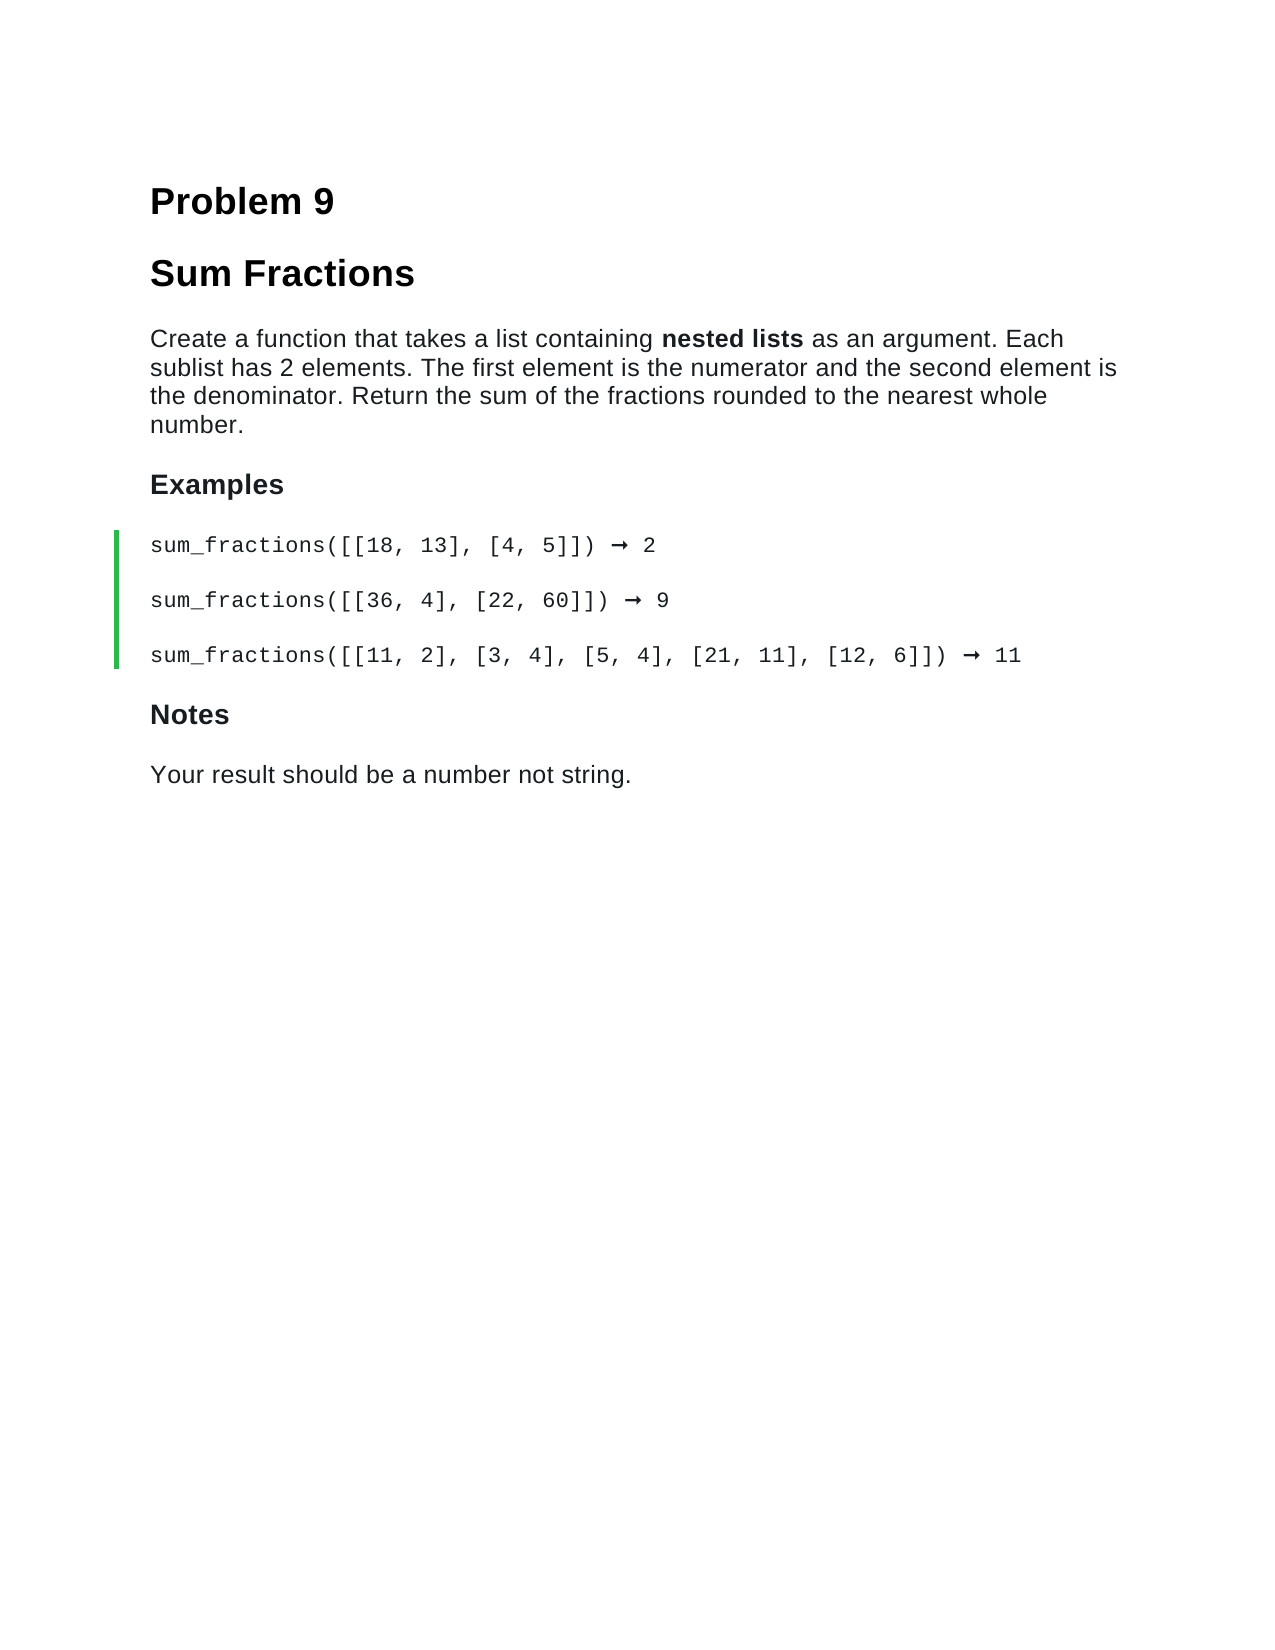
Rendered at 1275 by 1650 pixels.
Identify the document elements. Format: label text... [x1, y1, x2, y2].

text Your result should be a number not string. [150, 760, 1125, 788]
text sum_fractions([[36, 4], [22, 60]]) ➞ 9 [150, 584, 1125, 614]
subtitle Examples [150, 468, 1125, 500]
text Problem 9 [150, 179, 1125, 222]
subtitle Sum Fractions [150, 251, 1125, 294]
text Create a function that takes a list containing nested lists as an argument. Each sublist has 2 elements. The first element is the numerator and the second element is the denominator. Return the sum of the fractions rounded to the nearest whole number. [150, 324, 1125, 439]
text sum_fractions([[18, 13], [4, 5]]) ➞ 2 [114, 529, 1125, 559]
subtitle Notes [150, 698, 1125, 731]
text sum_fractions([[11, 2], [3, 4], [5, 4], [21, 11], [12, 6]]) ➞ 11 [150, 639, 1125, 669]
